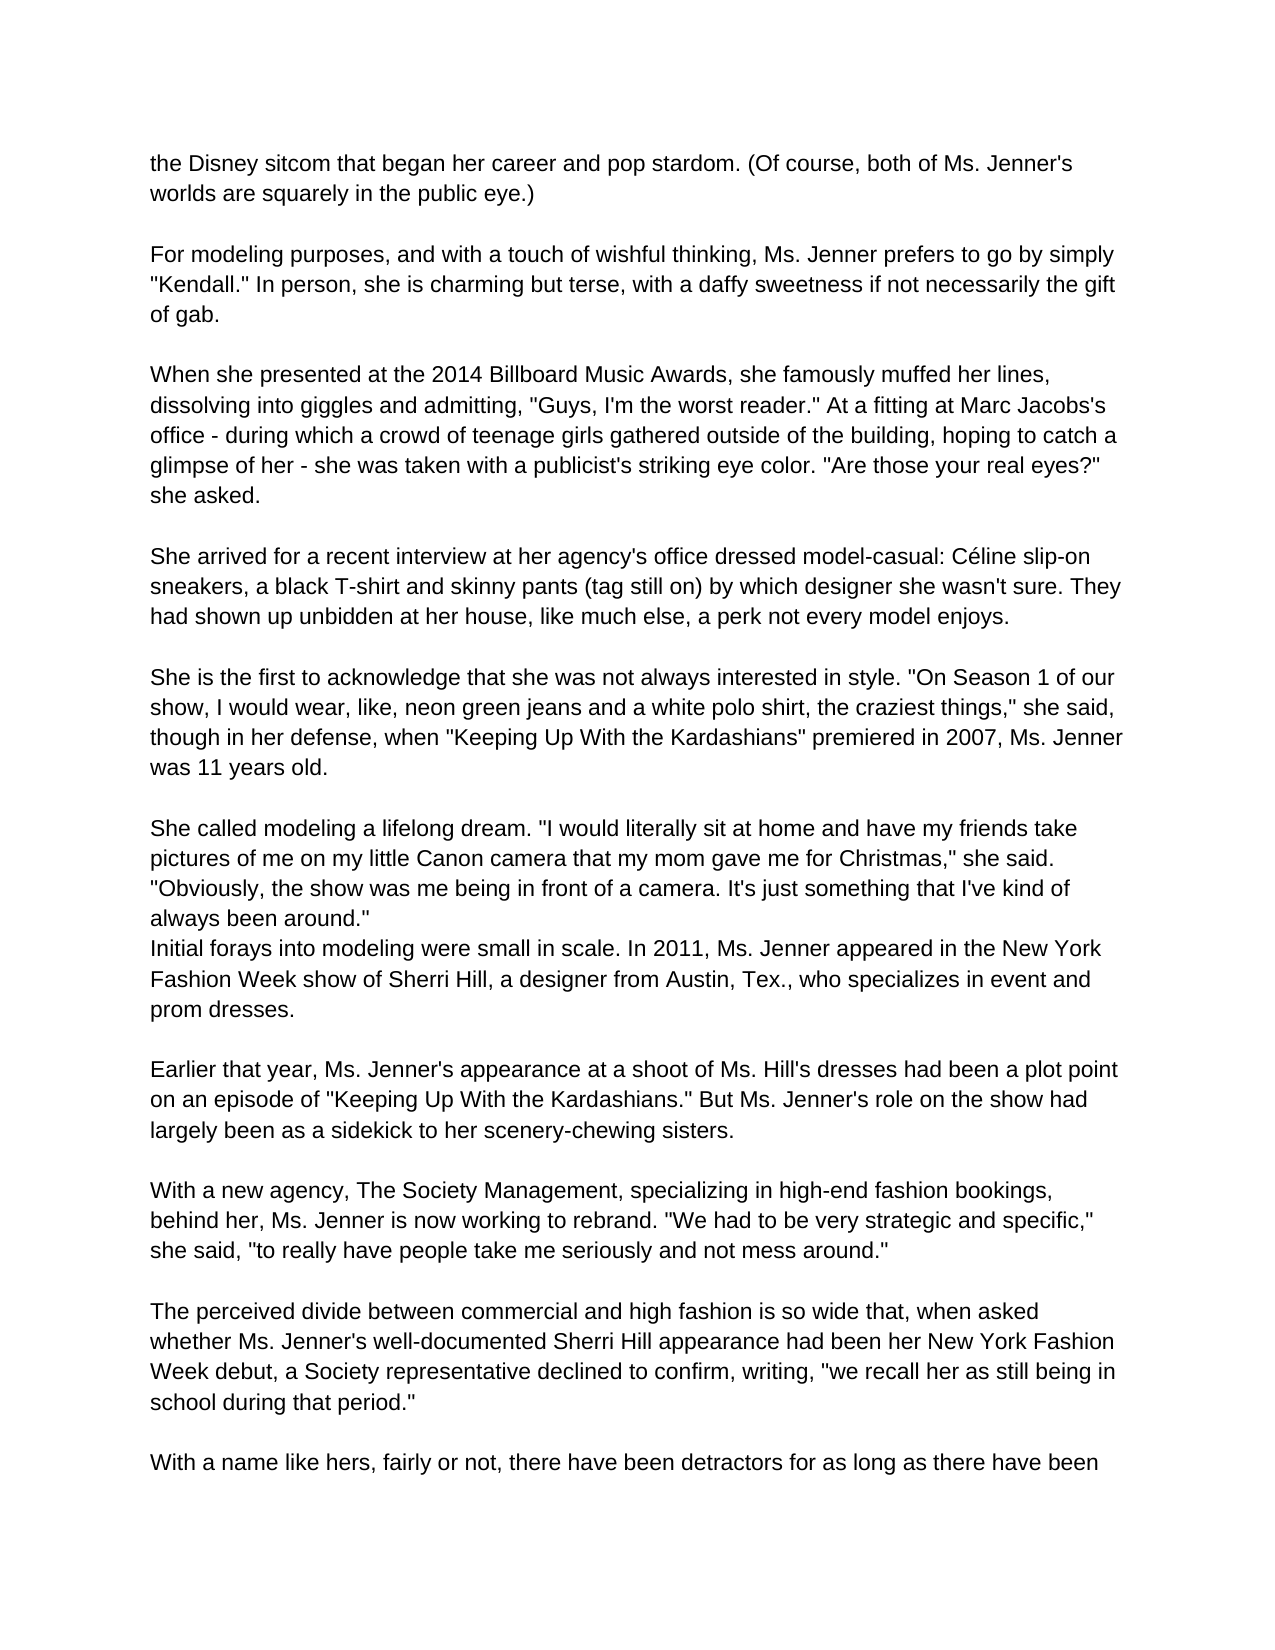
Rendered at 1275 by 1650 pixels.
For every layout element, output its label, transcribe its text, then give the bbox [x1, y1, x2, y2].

text She called modeling a lifelong dream. "I would literally sit at home and have my friends take pictures of me on my little Canon camera that my mom gave me for Christmas," she said. "Obviously, the show was me being in front of a camera. It's just something that I've kind of always been around." [150, 814, 1125, 932]
text When she presented at the 2014 Billboard Music Awards, she famously muffed her lines, dissolving into giggles and admitting, "Guys, I'm the worst reader." At a fitting at Marc Jacobs's office - during which a crowd of teenage girls gathered outside of the building, hoping to catch a glimpse of her - she was taken with a publicist's striking eye color. "Are those your real eyes?" she asked. [150, 361, 1125, 509]
text For modeling purposes, and with a touch of wishful thinking, Ms. Jenner prefers to go by simply "Kendall." In person, she is charming but terse, with a daffy sweetness if not necessarily the gift of gab. [150, 241, 1125, 327]
text The perceived divide between commercial and high fashion is so wide that, when asked whether Ms. Jenner's well-documented Sherri Hill appearance had been her New York Fashion Week debut, a Society representative declined to confirm, writing, "we recall her as still being in school during that period." [150, 1298, 1125, 1415]
text She arrived for a recent interview at her agency's office dressed model-casual: Céline slip-on sneakers, a black T-shirt and skinny pants (tag still on) by which designer she wasn't sure. They had shown up unbidden at her house, like much else, a perk not every model enjoys. [150, 543, 1125, 629]
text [150, 150, 1125, 207]
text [150, 1449, 1125, 1475]
text Earlier that year, Ms. Jenner's appearance at a shoot of Ms. Hill's dresses had been a plot point on an episode of "Keeping Up With the Kardashians." But Ms. Jenner's role on the show had largely been as a sidekick to her scenery-chewing sisters. [150, 1056, 1125, 1143]
text Initial forays into modeling were small in scale. In 2011, Ms. Jenner appeared in the New York Fashion Week show of Sherri Hill, a designer from Austin, Tex., who specializes in event and prom dresses. [150, 935, 1125, 1022]
text With a new agency, The Society Management, specializing in high-end fashion bookings, behind her, Ms. Jenner is now working to rebrand. "We had to be very strategic and specific," she said, "to really have people take me seriously and not mess around." [150, 1177, 1125, 1264]
text She is the first to acknowledge that she was not always interested in style. "On Season 1 of our show, I would wear, like, neon green jeans and a white polo shirt, the craziest things," she said, though in her defense, when "Keeping Up With the Kardashians" premiered in 2007, Ms. Jenner was 11 years old. [150, 663, 1125, 781]
